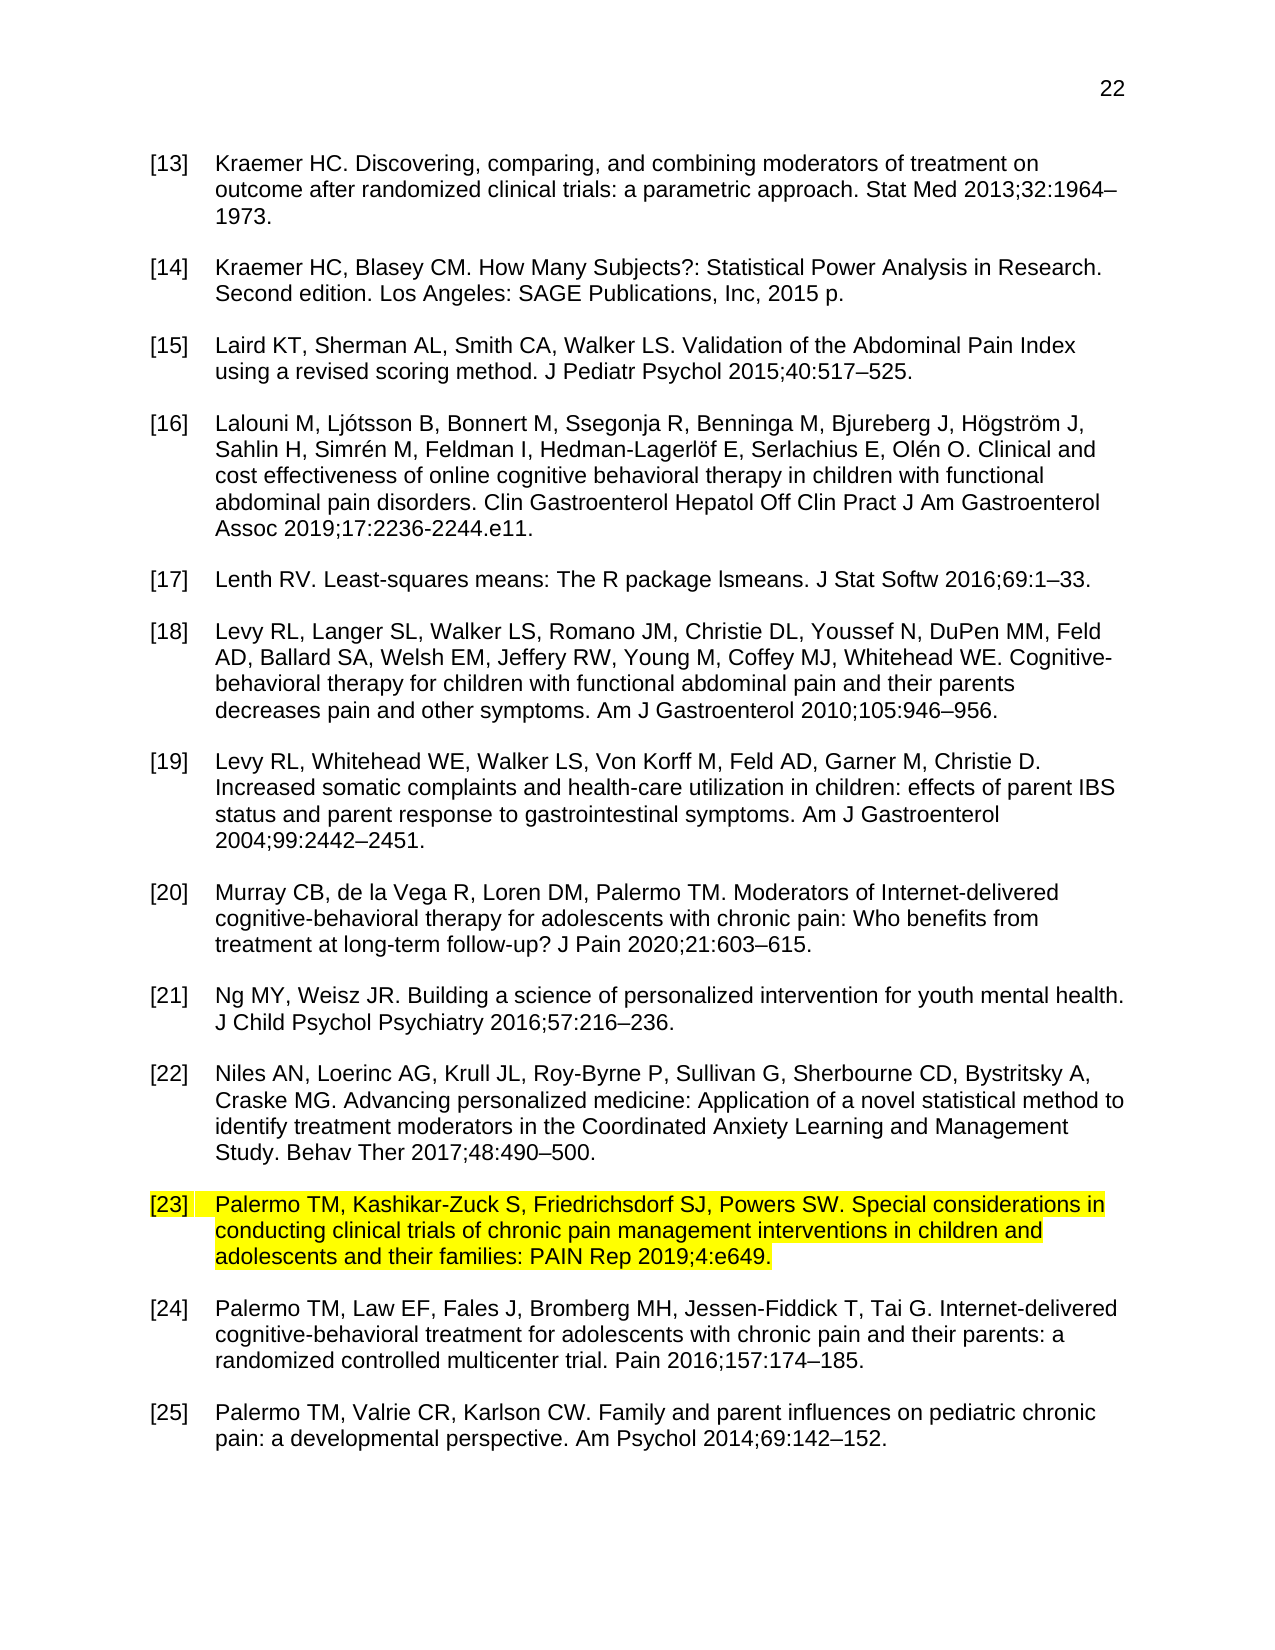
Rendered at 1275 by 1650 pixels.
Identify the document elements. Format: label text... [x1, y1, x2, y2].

text [14] Kraemer HC, Blasey CM. How Many Subjects?: Statistical Power Analysis in Research. Second edition. Los Angeles: SAGE Publications, Inc, 2015 p. [150, 254, 1125, 307]
text [13] Kraemer HC. Discovering, comparing, and combining moderators of treatment on outcome after randomized clinical trials: a parametric approach. Stat Med 2013;32:1964–1973. [150, 150, 1125, 229]
text [21] Ng MY, Weisz JR. Building a science of personalized intervention for youth mental health. J Child Psychol Psychiatry 2016;57:216–236. [150, 982, 1125, 1035]
text [24] Palermo TM, Law EF, Fales J, Bromberg MH, Jessen-Fiddick T, Tai G. Internet-delivered cognitive-behavioral treatment for adolescents with chronic pain and their parents: a randomized controlled multicenter trial. Pain 2016;157:174–185. [150, 1295, 1125, 1374]
text [19] Levy RL, Whitehead WE, Walker LS, Von Korff M, Feld AD, Garner M, Christie D. Increased somatic complaints and health-care utilization in children: effects of parent IBS status and parent response to gastrointestinal symptoms. Am J Gastroenterol 2004;99:2442–2451. [150, 748, 1125, 853]
text [22] Niles AN, Loerinc AG, Krull JL, Roy-Byrne P, Sullivan G, Sherbourne CD, Bystritsky A, Craske MG. Advancing personalized medicine: Application of a novel statistical method to identify treatment moderators in the Coordinated Anxiety Learning and Management Study. Behav Ther 2017;48:490–500. [150, 1060, 1125, 1166]
text [18] Levy RL, Langer SL, Walker LS, Romano JM, Christie DL, Youssef N, DuPen MM, Feld AD, Ballard SA, Welsh EM, Jeffery RW, Young M, Coffey MJ, Whitehead WE. Cognitive-behavioral therapy for children with functional abdominal pain and their parents decreases pain and other symptoms. Am J Gastroenterol 2010;105:946–956. [150, 618, 1125, 723]
text [17] Lenth RV. Least-squares means: The R package lsmeans. J Stat Softw 2016;69:1–33. [150, 566, 1125, 593]
text [23] Palermo TM, Kashikar-Zuck S, Friedrichsdorf SJ, Powers SW. Special considerations in conducting clinical trials of chronic pain management interventions in children and adolescents and their families: PAIN Rep 2019;4:e649. [772, 1191, 1125, 1270]
text [20] Murray CB, de la Vega R, Loren DM, Palermo TM. Moderators of Internet-delivered cognitive-behavioral therapy for adolescents with chronic pain: Who benefits from treatment at long-term follow-up? J Pain 2020;21:603–615. [150, 878, 1125, 957]
text [16] Lalouni M, Ljótsson B, Bonnert M, Ssegonja R, Benninga M, Bjureberg J, Högström J, Sahlin H, Simrén M, Feldman I, Hedman-Lagerlöf E, Serlachius E, Olén O. Clinical and cost effectiveness of online cognitive behavioral therapy in children with functional abdominal pain disorders. Clin Gastroenterol Hepatol Off Clin Pract J Am Gastroenterol Assoc 2019;17:2236-2244.e11. [150, 409, 1125, 541]
text [25] Palermo TM, Valrie CR, Karlson CW. Family and parent influences on pediatric chronic pain: a developmental perspective. Am Psychol 2014;69:142–152. [150, 1399, 1125, 1451]
text [15] Laird KT, Sherman AL, Smith CA, Walker LS. Validation of the Abdominal Pain Index using a revised scoring method. J Pediatr Psychol 2015;40:517–525. [150, 332, 1125, 384]
